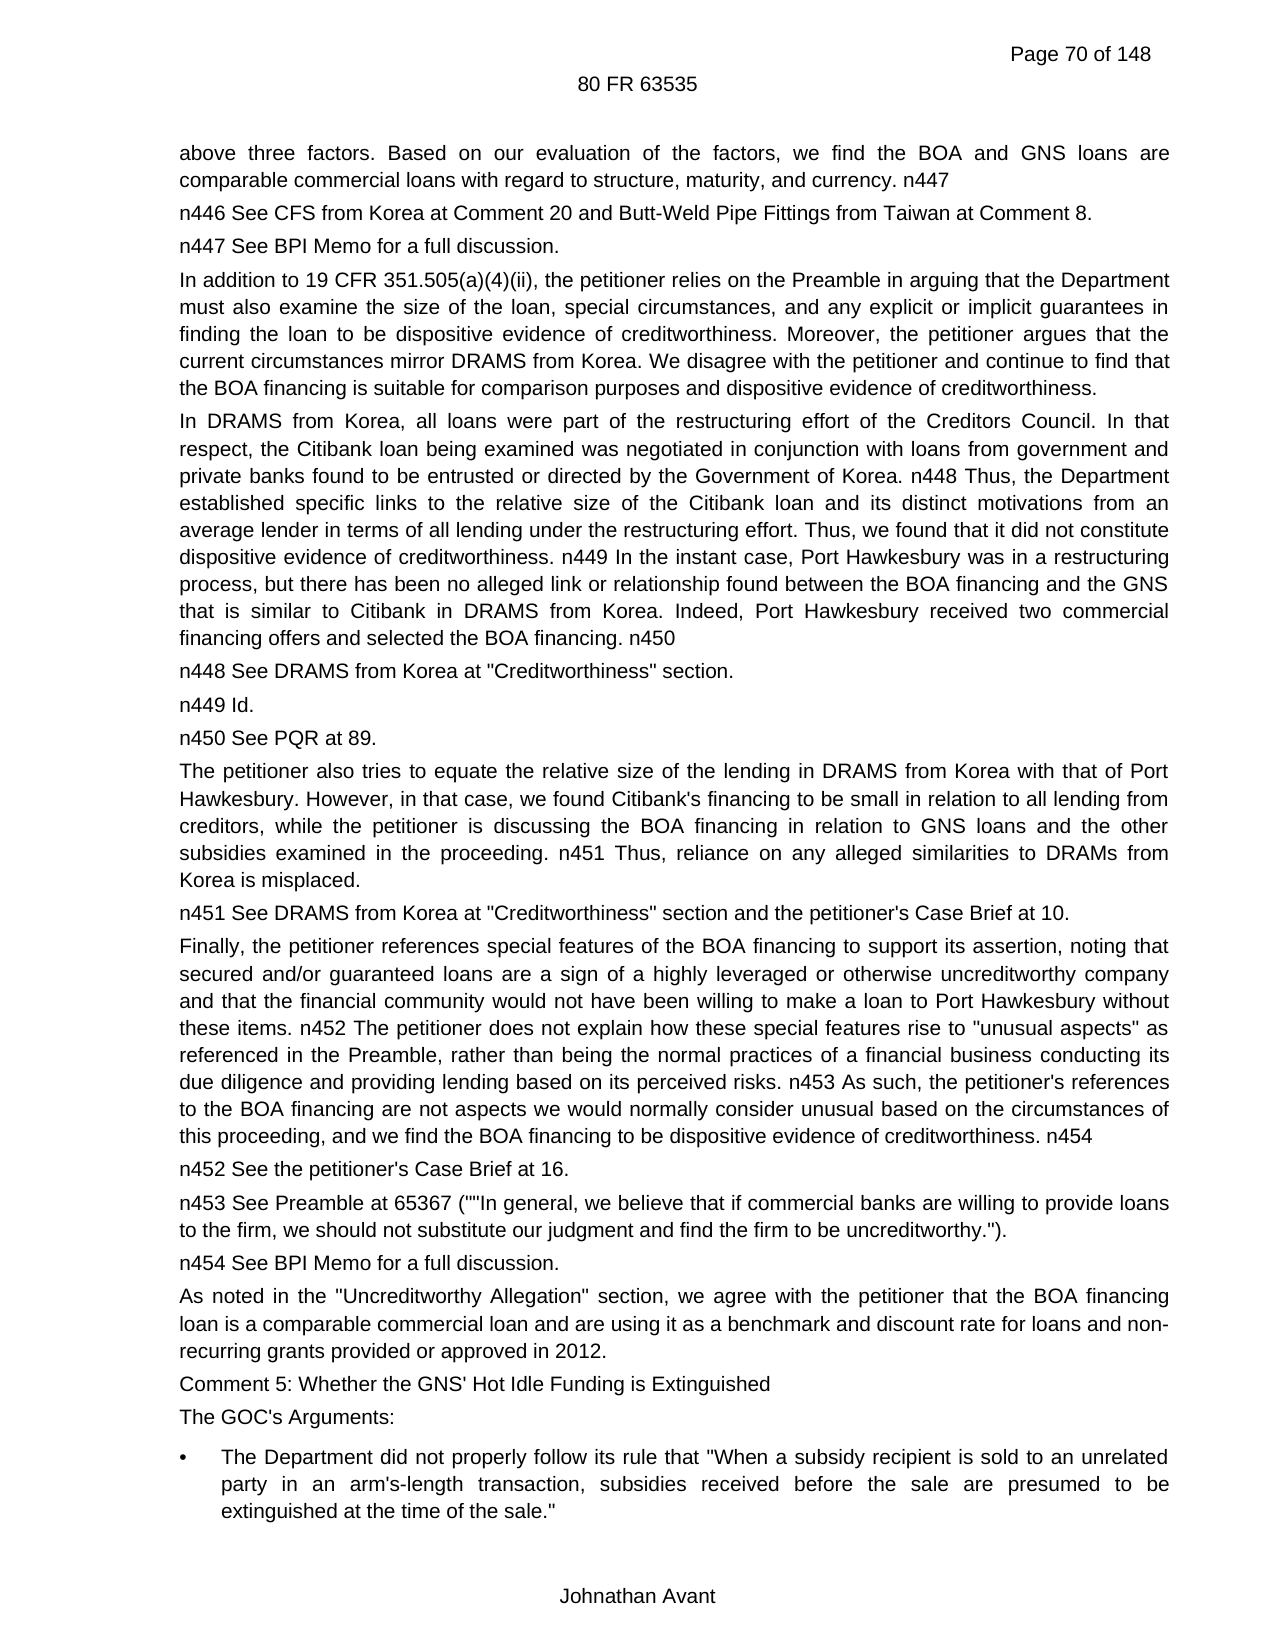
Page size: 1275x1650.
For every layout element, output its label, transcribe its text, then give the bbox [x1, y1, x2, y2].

text n453 See Preamble at 65367 (""In general, we believe that if commercial banks are willing to provide loans to the firm, we should not substitute our judgment and find the firm to be uncreditworthy."). [179, 1187, 1171, 1242]
text n449 Id. [179, 689, 1171, 717]
text n452 See the petitioner's Case Brief at 16. [179, 1154, 1171, 1181]
list The Department did not properly follow its rule that "When a subsidy recipient is sold to an unrelated party in an arm's-length transaction, subsidies received before the sale are presumed to be extinguished at the time of the sale." [179, 1442, 1171, 1523]
text n454 See BPI Memo for a full discussion. [179, 1248, 1171, 1275]
text Finally, the petitioner references special features of the BOA financing to support its assertion, noting that secured and/or guaranteed loans are a sign of a highly leveraged or otherwise uncreditworthy company and that the financial community would not have been willing to make a loan to Port Hawkesbury without these items. n452 The petitioner does not explain how these special features rise to "unusual aspects" as referenced in the Preamble, rather than being the normal practices of a financial business conducting its due diligence and providing lending based on its perceived risks. n453 As such, the petitioner's references to the BOA financing are not aspects we would normally consider unusual based on the circumstances of this proceeding, and we find the BOA financing to be dispositive evidence of creditworthiness. n454 [179, 931, 1171, 1148]
text In addition to 19 CFR 351.505(a)(4)(ii), the petitioner relies on the Preamble in arguing that the Department must also examine the size of the loan, special circumstances, and any explicit or implicit guarantees in finding the loan to be dispositive evidence of creditworthiness. Moreover, the petitioner argues that the current circumstances mirror DRAMS from Korea. We disagree with the petitioner and continue to find that the BOA financing is suitable for comparison purposes and dispositive evidence of creditworthiness. [179, 264, 1171, 400]
text n448 See DRAMS from Korea at "Creditworthiness" section. [179, 656, 1171, 683]
text The GOC's Arguments: [179, 1402, 1171, 1429]
text n451 See DRAMS from Korea at "Creditworthiness" section and the petitioner's Case Brief at 10. [179, 898, 1171, 925]
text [179, 137, 1171, 192]
text As noted in the "Uncreditworthy Allegation" section, we agree with the petitioner that the BOA financing loan is a comparable commercial loan and are using it as a benchmark and discount rate for loans and non-recurring grants provided or approved in 2012. [179, 1281, 1171, 1362]
text n447 See BPI Memo for a full discussion. [179, 231, 1171, 258]
text n450 See PQR at 89. [179, 723, 1171, 750]
text n446 See CFS from Korea at Comment 20 and Butt-Weld Pipe Fittings from Taiwan at Comment 8. [179, 198, 1171, 225]
text The petitioner also tries to equate the relative size of the lending in DRAMS from Korea with that of Port Hawkesbury. However, in that case, we found Citibank's financing to be small in relation to all lending from creditors, while the petitioner is discussing the BOA financing in relation to GNS loans and the other subsidies examined in the proceeding. n451 Thus, reliance on any alleged similarities to DRAMs from Korea is misplaced. [179, 756, 1171, 892]
text Comment 5: Whether the GNS' Hot Idle Funding is Extinguished [179, 1369, 1171, 1396]
text In DRAMS from Korea, all loans were part of the restructuring effort of the Creditors Council. In that respect, the Citibank loan being examined was negotiated in conjunction with loans from government and private banks found to be entrusted or directed by the Government of Korea. n448 Thus, the Department established specific links to the relative size of the Citibank loan and its distinct motivations from an average lender in terms of all lending under the restructuring effort. Thus, we found that it did not constitute dispositive evidence of creditworthiness. n449 In the instant case, Port Hawkesbury was in a restructuring process, but there has been no alleged link or relationship found between the BOA financing and the GNS that is similar to Citibank in DRAMS from Korea. Indeed, Port Hawkesbury received two commercial financing offers and selected the BOA financing. n450 [179, 406, 1171, 650]
